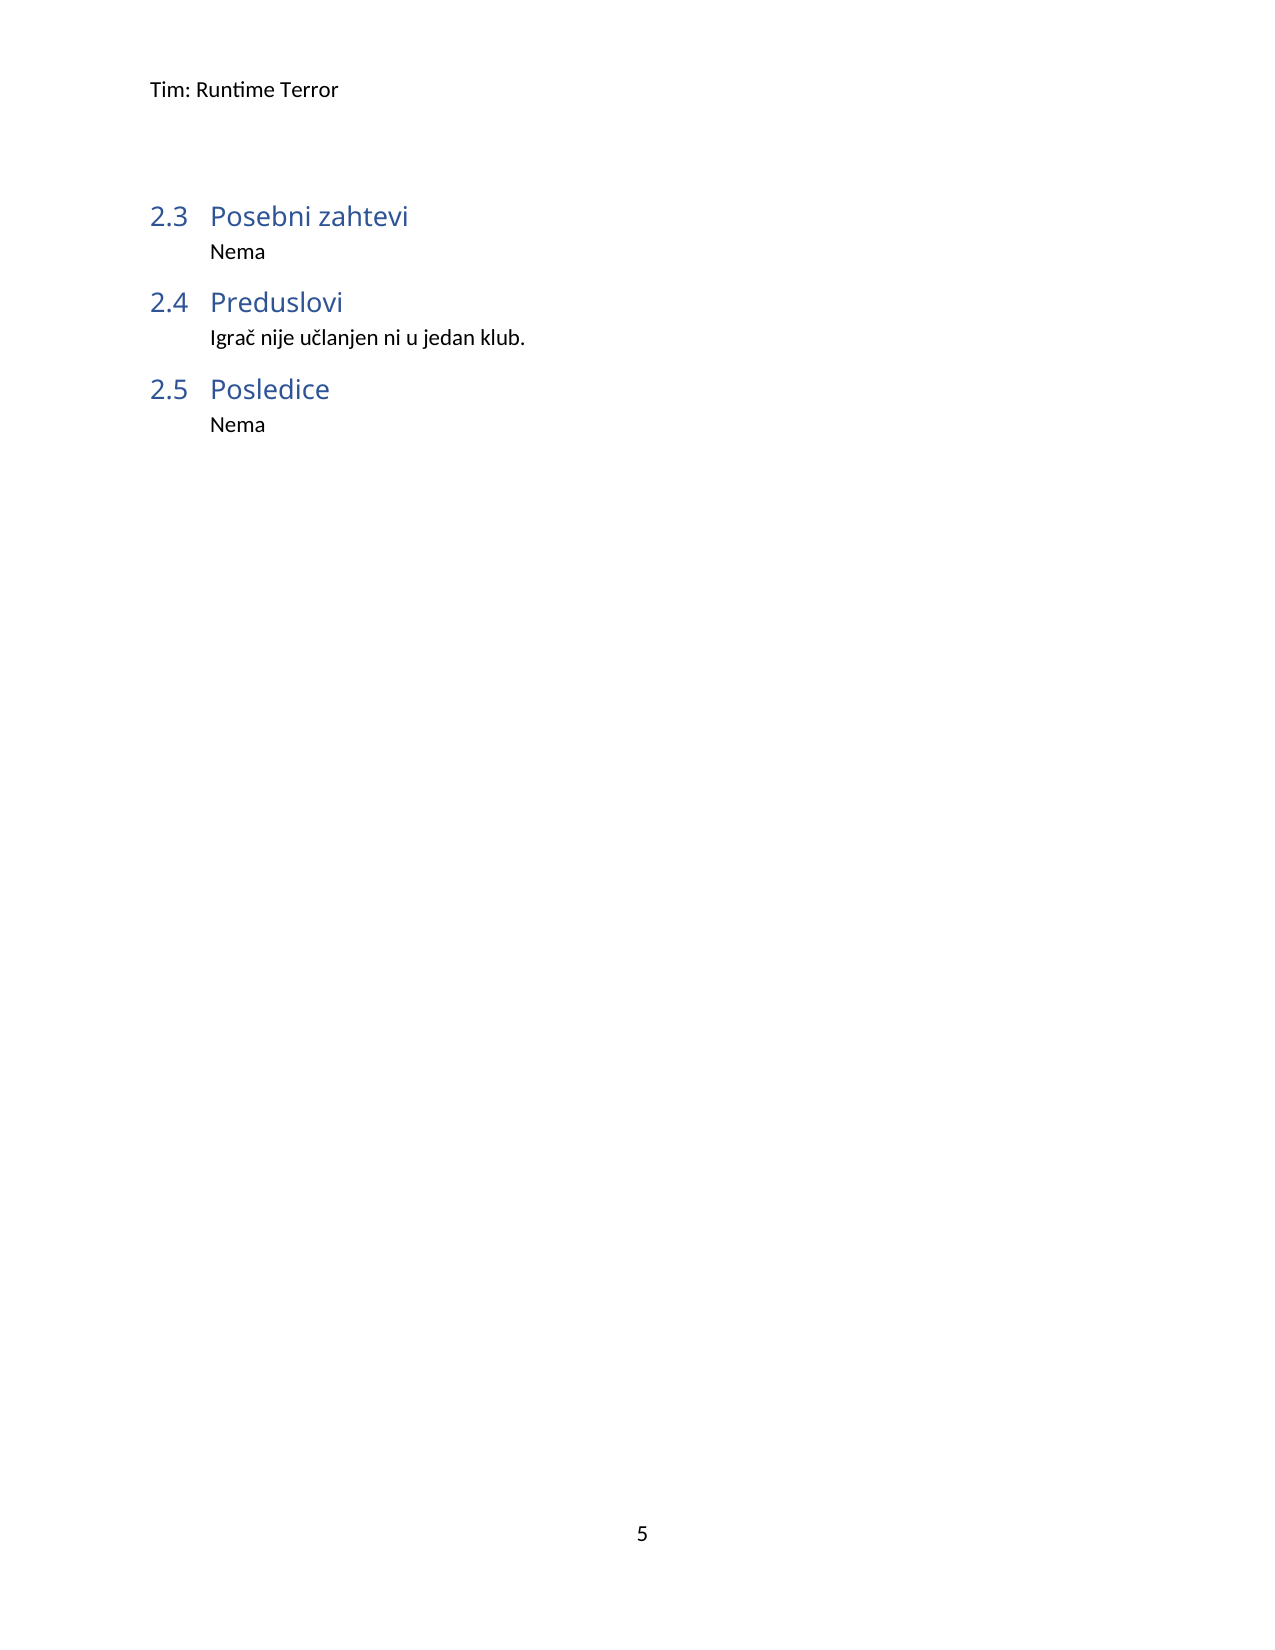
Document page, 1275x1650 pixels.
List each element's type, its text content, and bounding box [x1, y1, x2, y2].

text Nema [210, 410, 1134, 438]
subtitle Preduslovi [150, 284, 1134, 321]
text Nema [210, 237, 1134, 265]
text Igrač nije učlanjen ni u jedan klub. [210, 323, 1134, 352]
subtitle Posebni zahtevi [150, 197, 1134, 234]
subtitle Posledice [150, 370, 1134, 407]
